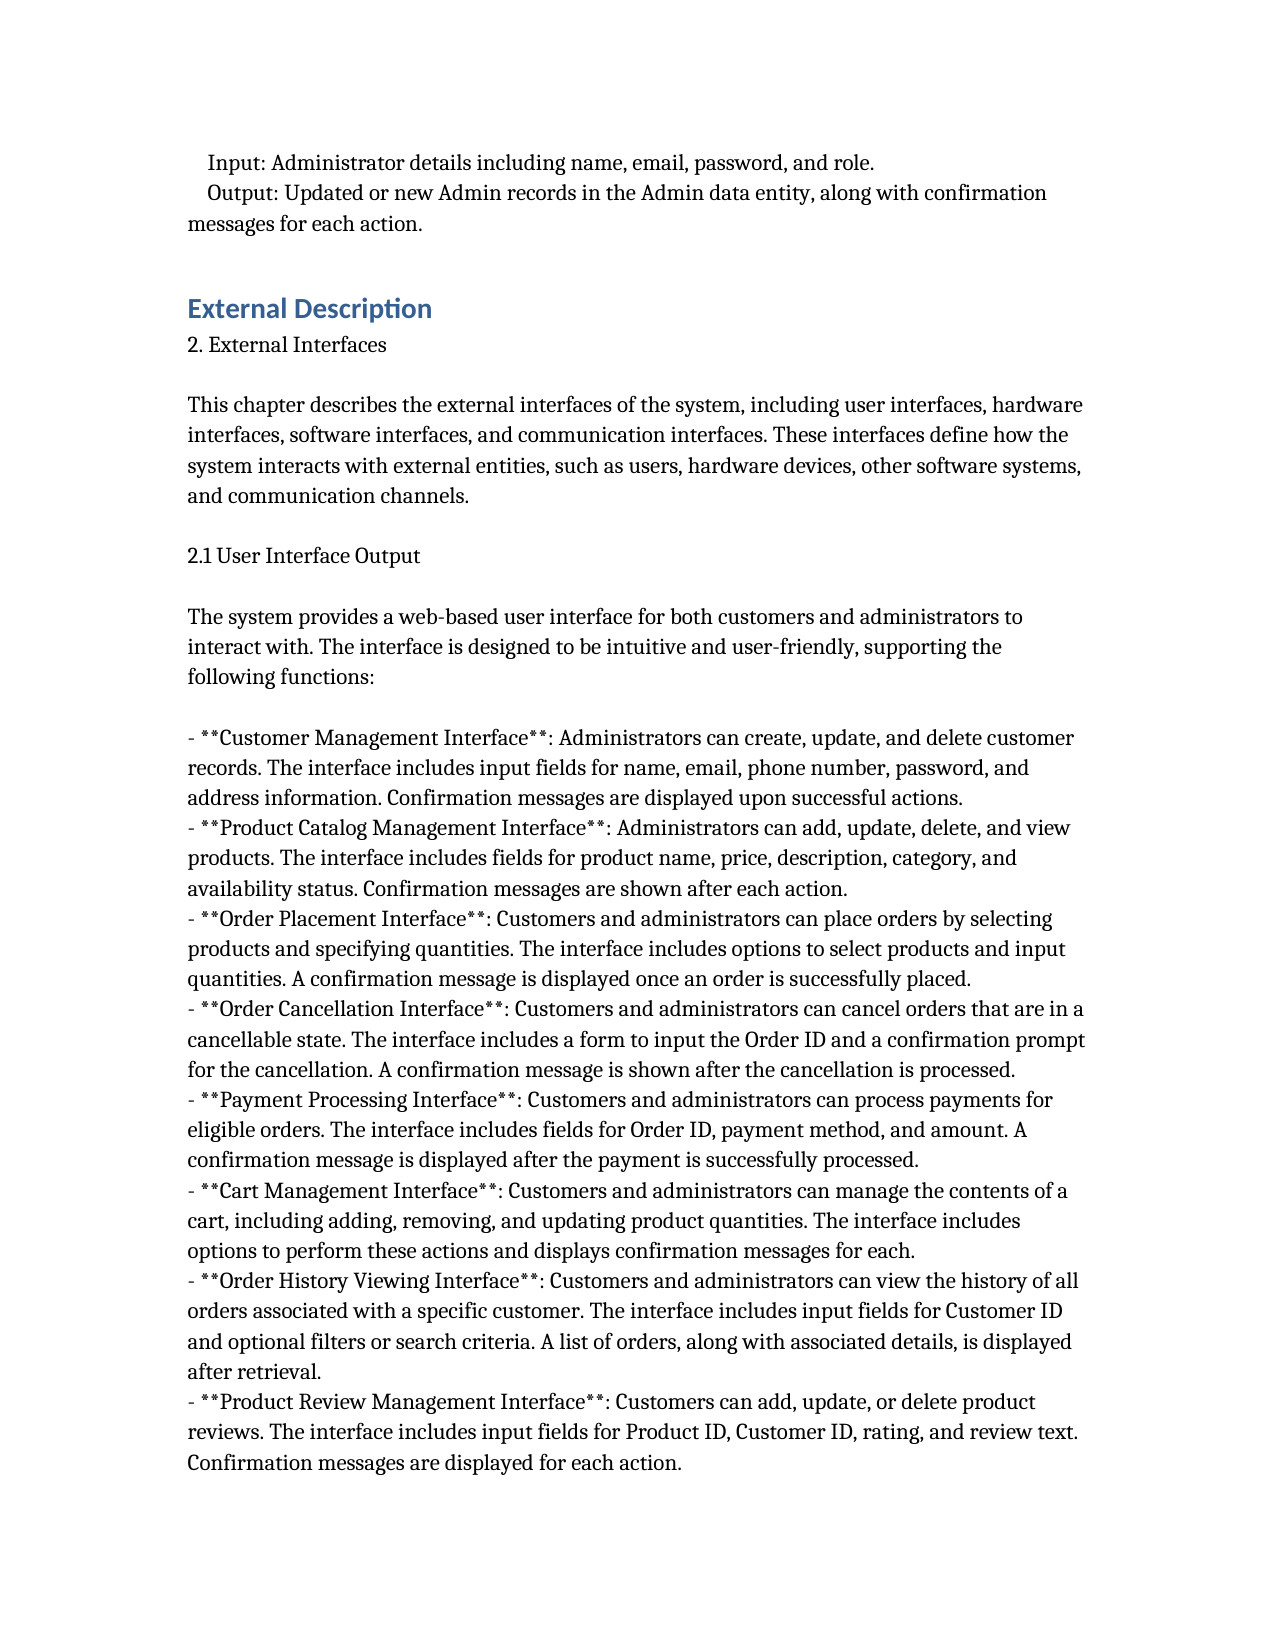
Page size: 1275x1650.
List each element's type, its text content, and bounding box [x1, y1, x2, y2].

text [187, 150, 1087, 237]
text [187, 332, 1087, 1476]
subtitle External Description [187, 291, 1087, 326]
